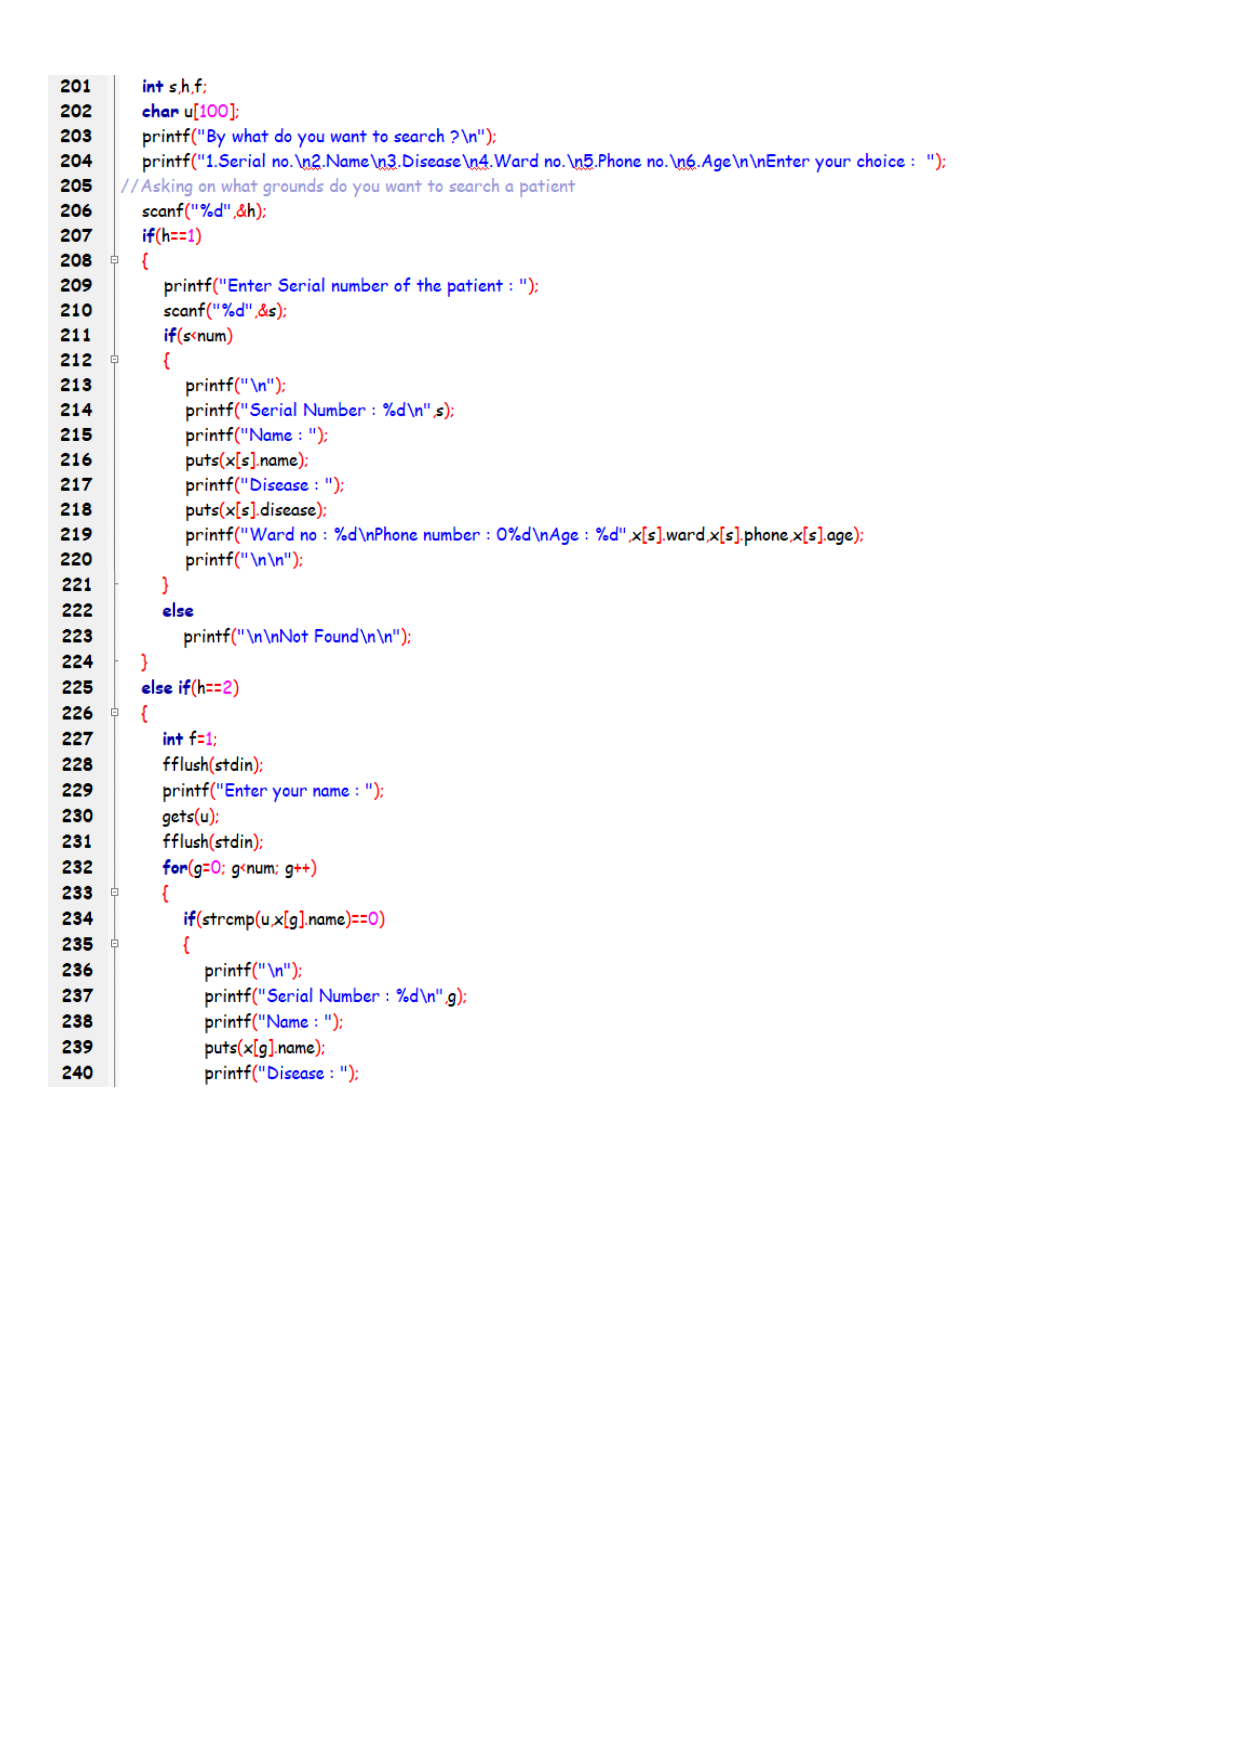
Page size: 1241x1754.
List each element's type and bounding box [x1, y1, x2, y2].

picture [48, 75, 1162, 1087]
